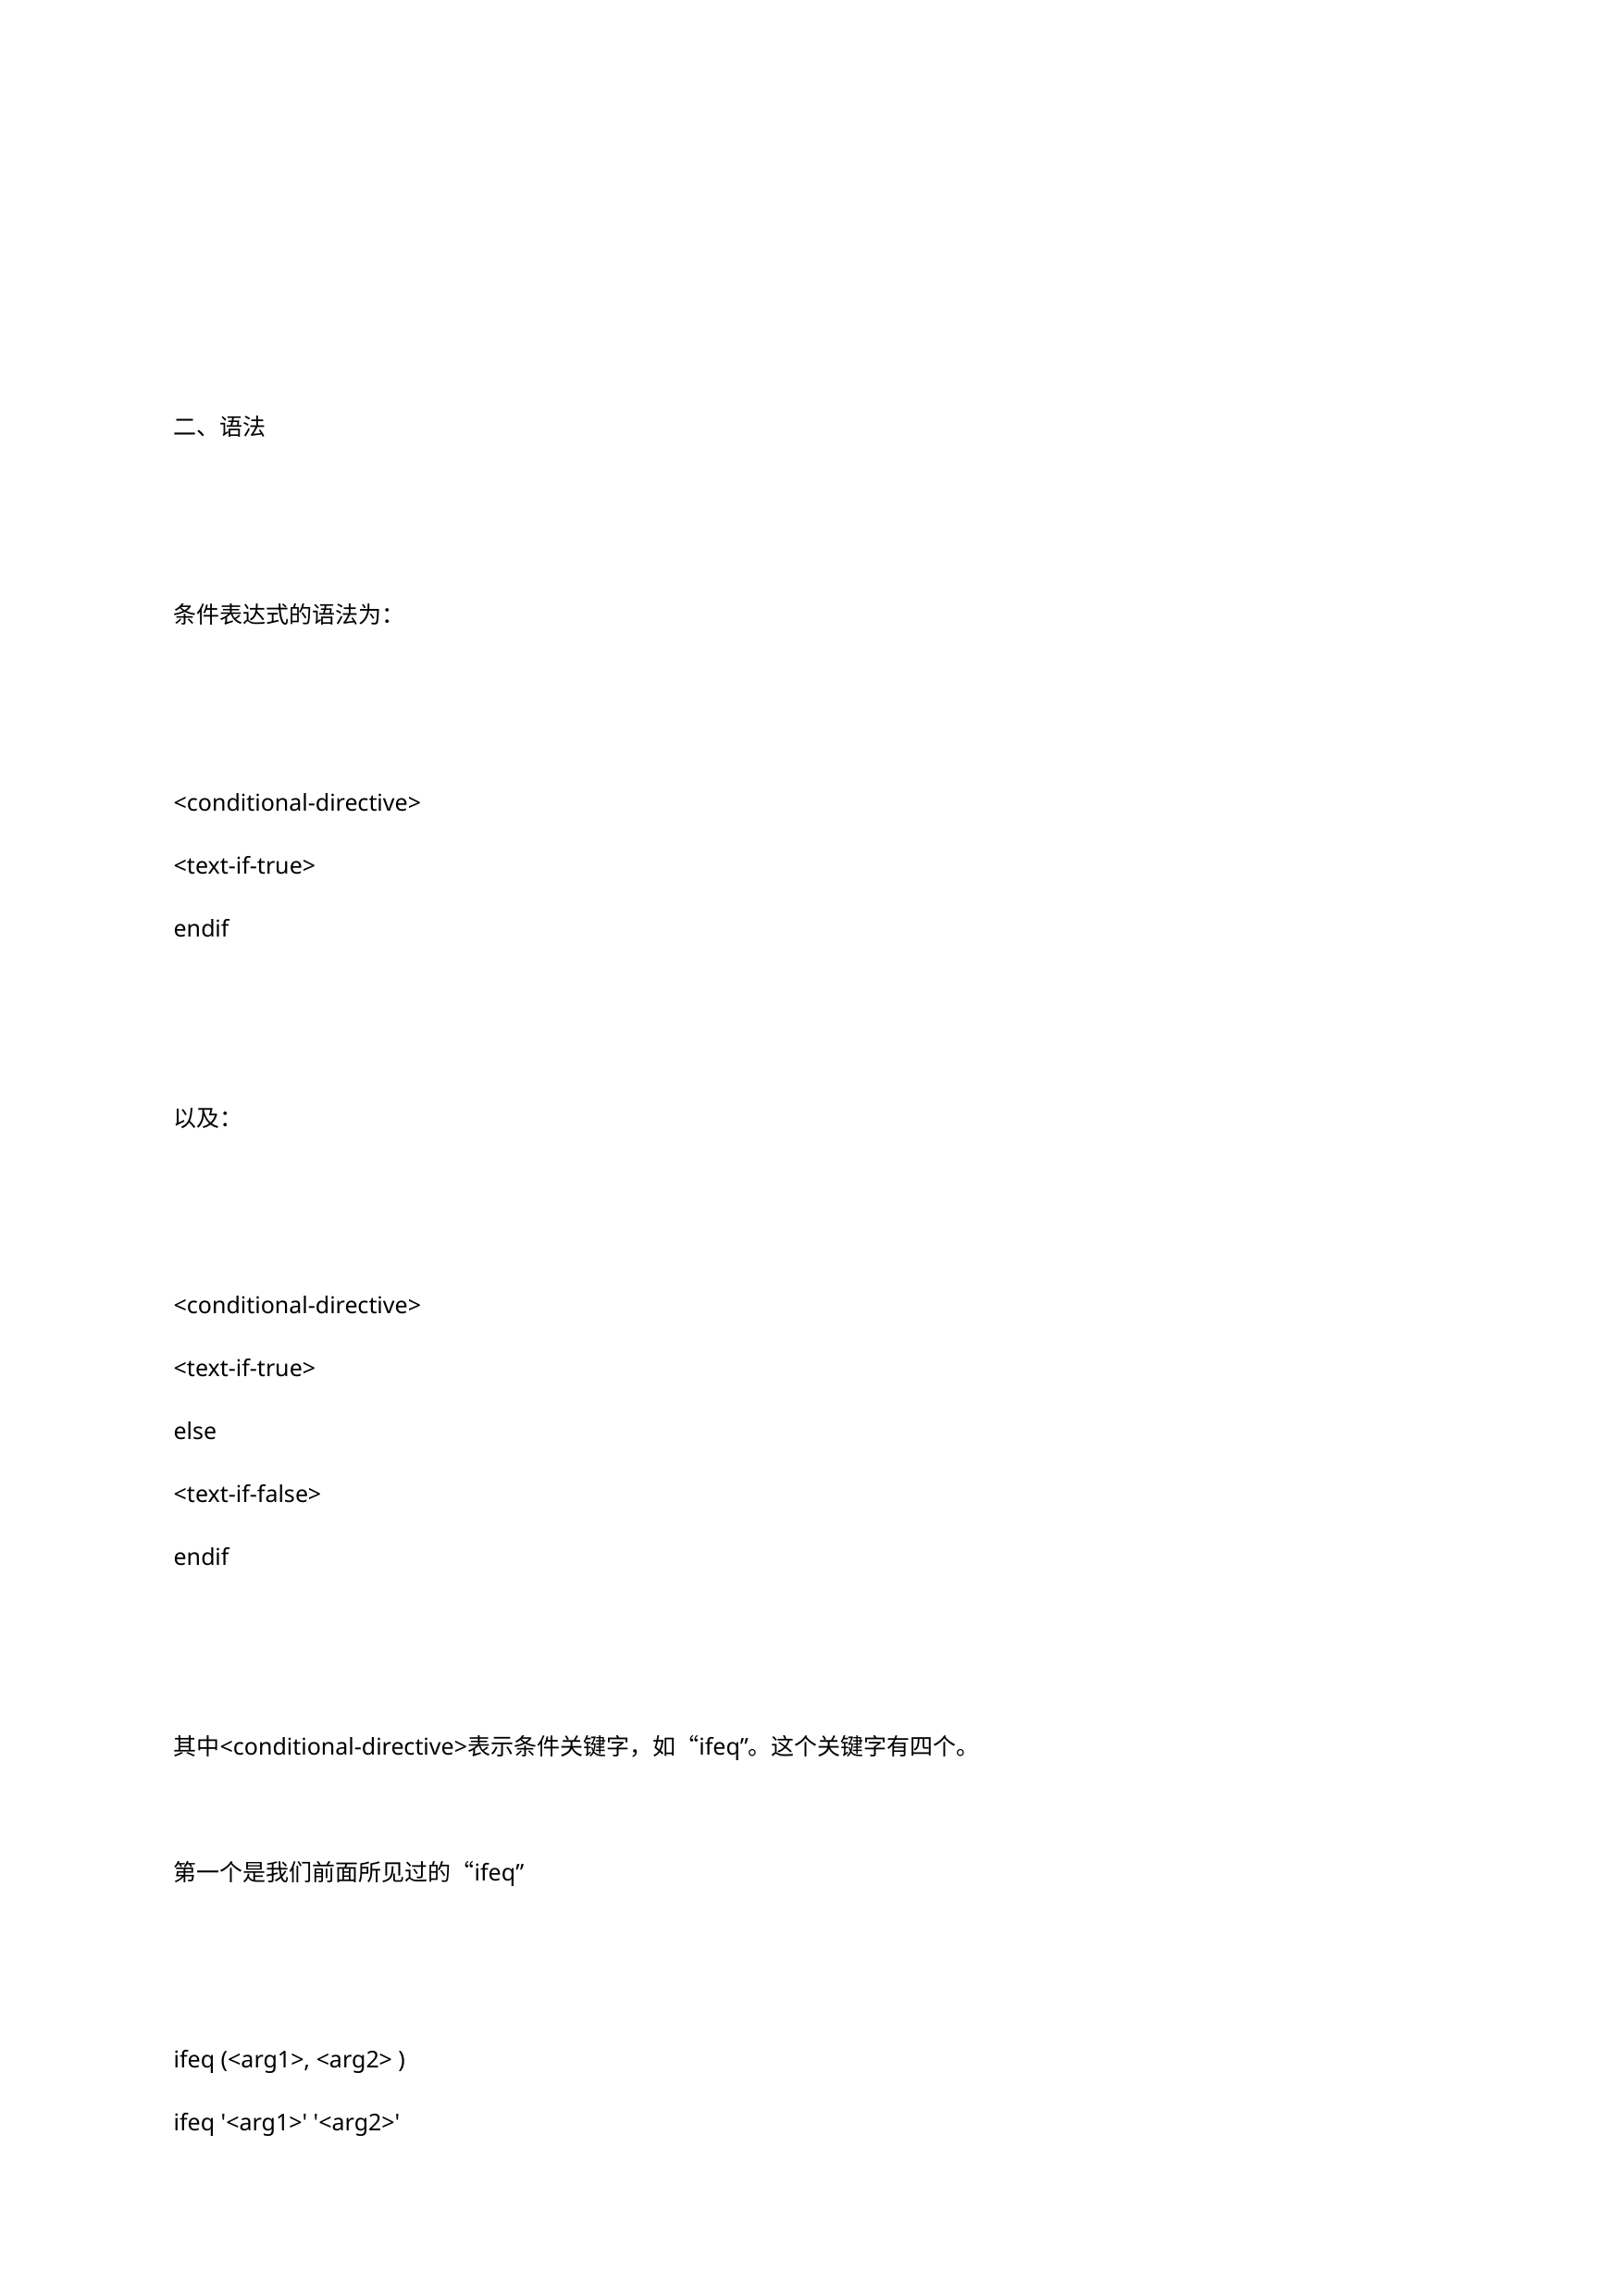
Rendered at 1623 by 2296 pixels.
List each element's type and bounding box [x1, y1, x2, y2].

text [173, 142, 1449, 2153]
